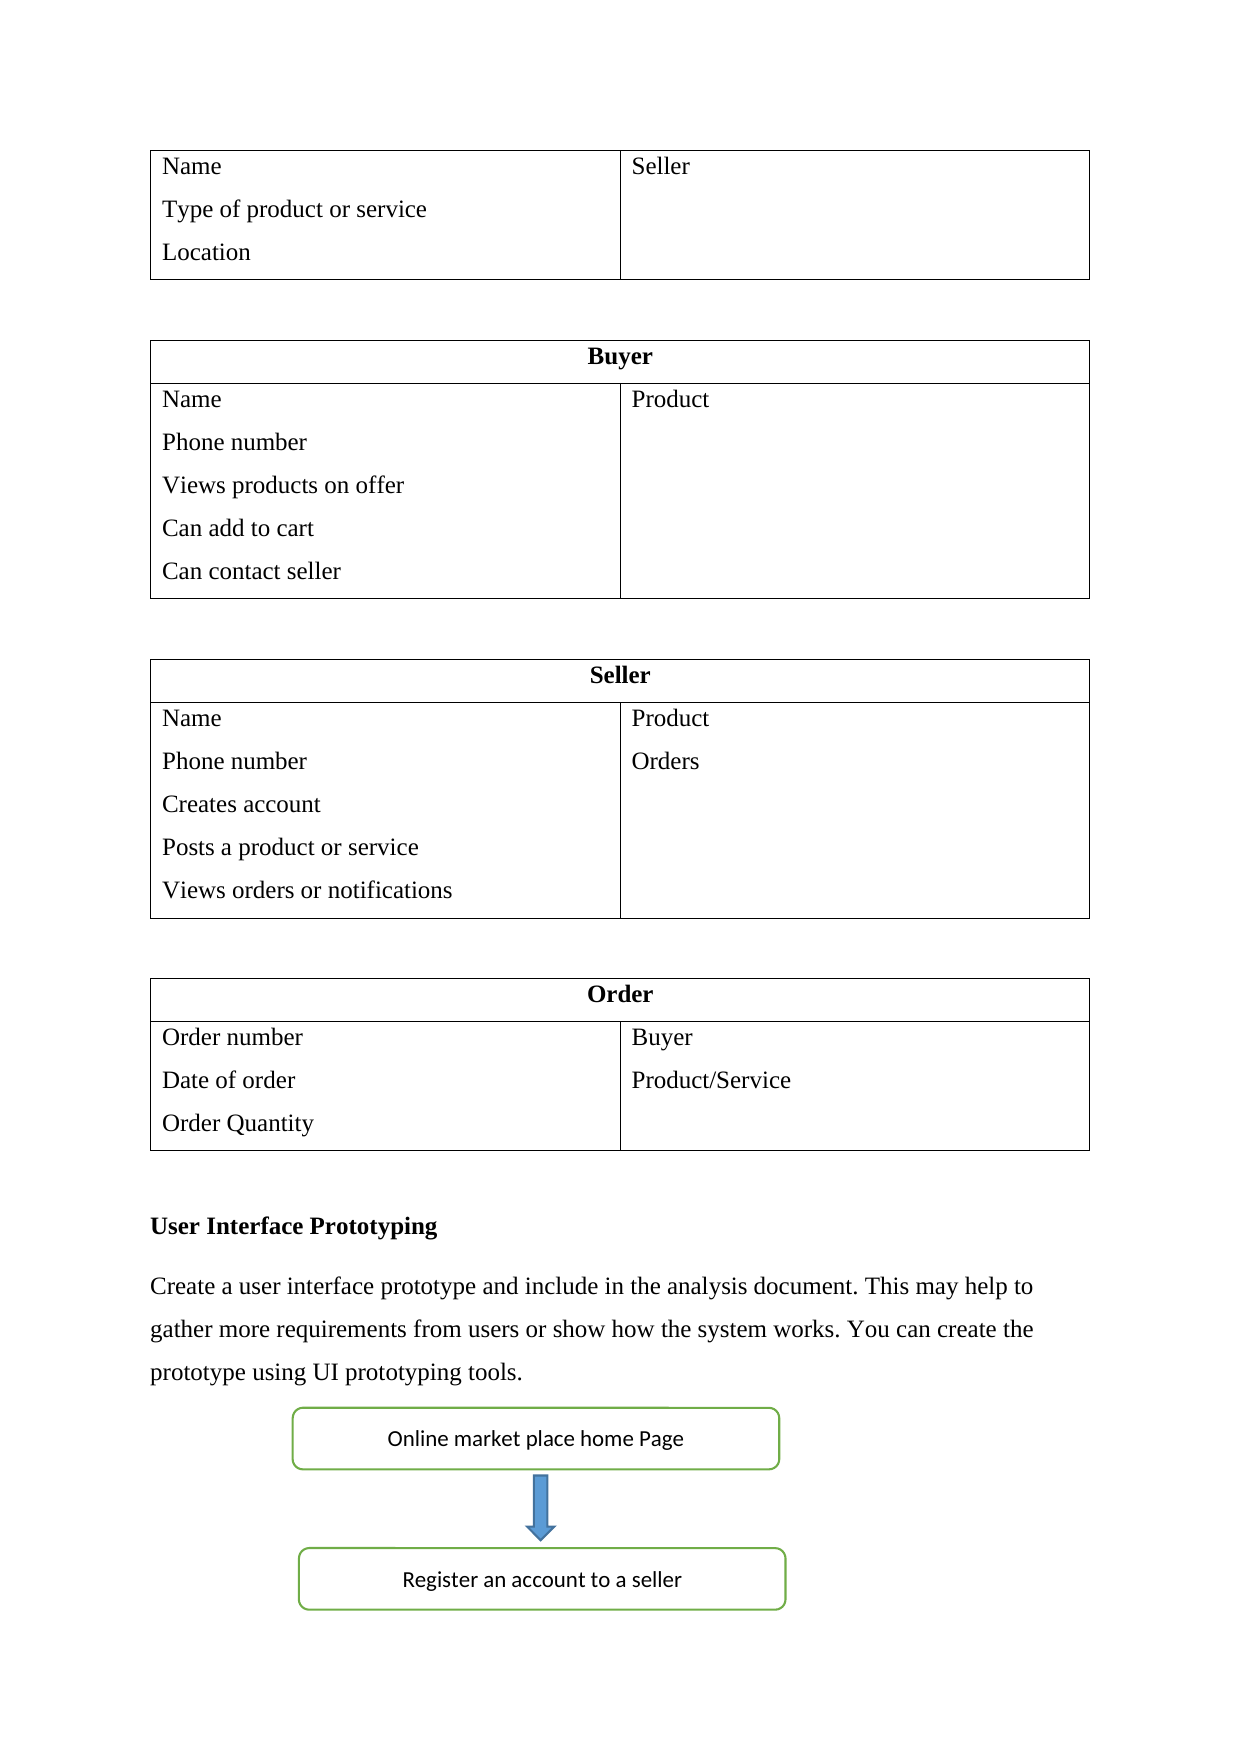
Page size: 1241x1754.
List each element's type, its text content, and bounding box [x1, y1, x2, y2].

table_header Order [151, 979, 1089, 1021]
table_cell Product [621, 384, 1089, 598]
table_cell Name Type of product or service Location [151, 151, 620, 279]
table_header Buyer [151, 341, 1089, 383]
table_cell Buyer Product/Service [621, 1022, 1089, 1150]
table_cell Name Phone number Creates account Posts a product or service Views orders or notifications [151, 703, 620, 917]
table_cell Order number Date of order Order Quantity [151, 1022, 620, 1150]
table_cell Product Orders [621, 703, 1089, 917]
table_cell Name Phone number Views products on offer Can add to cart Can contact seller [151, 384, 620, 598]
text Create a user interface prototype and include in the analysis document. This may help to gather more requirements from users or show how the system works. You can create the prototype using UI prototyping tools. [150, 1271, 1090, 1386]
text User Interface Prototyping [150, 1211, 1090, 1240]
table_header Seller [151, 660, 1089, 702]
table_cell Seller [621, 151, 1089, 279]
